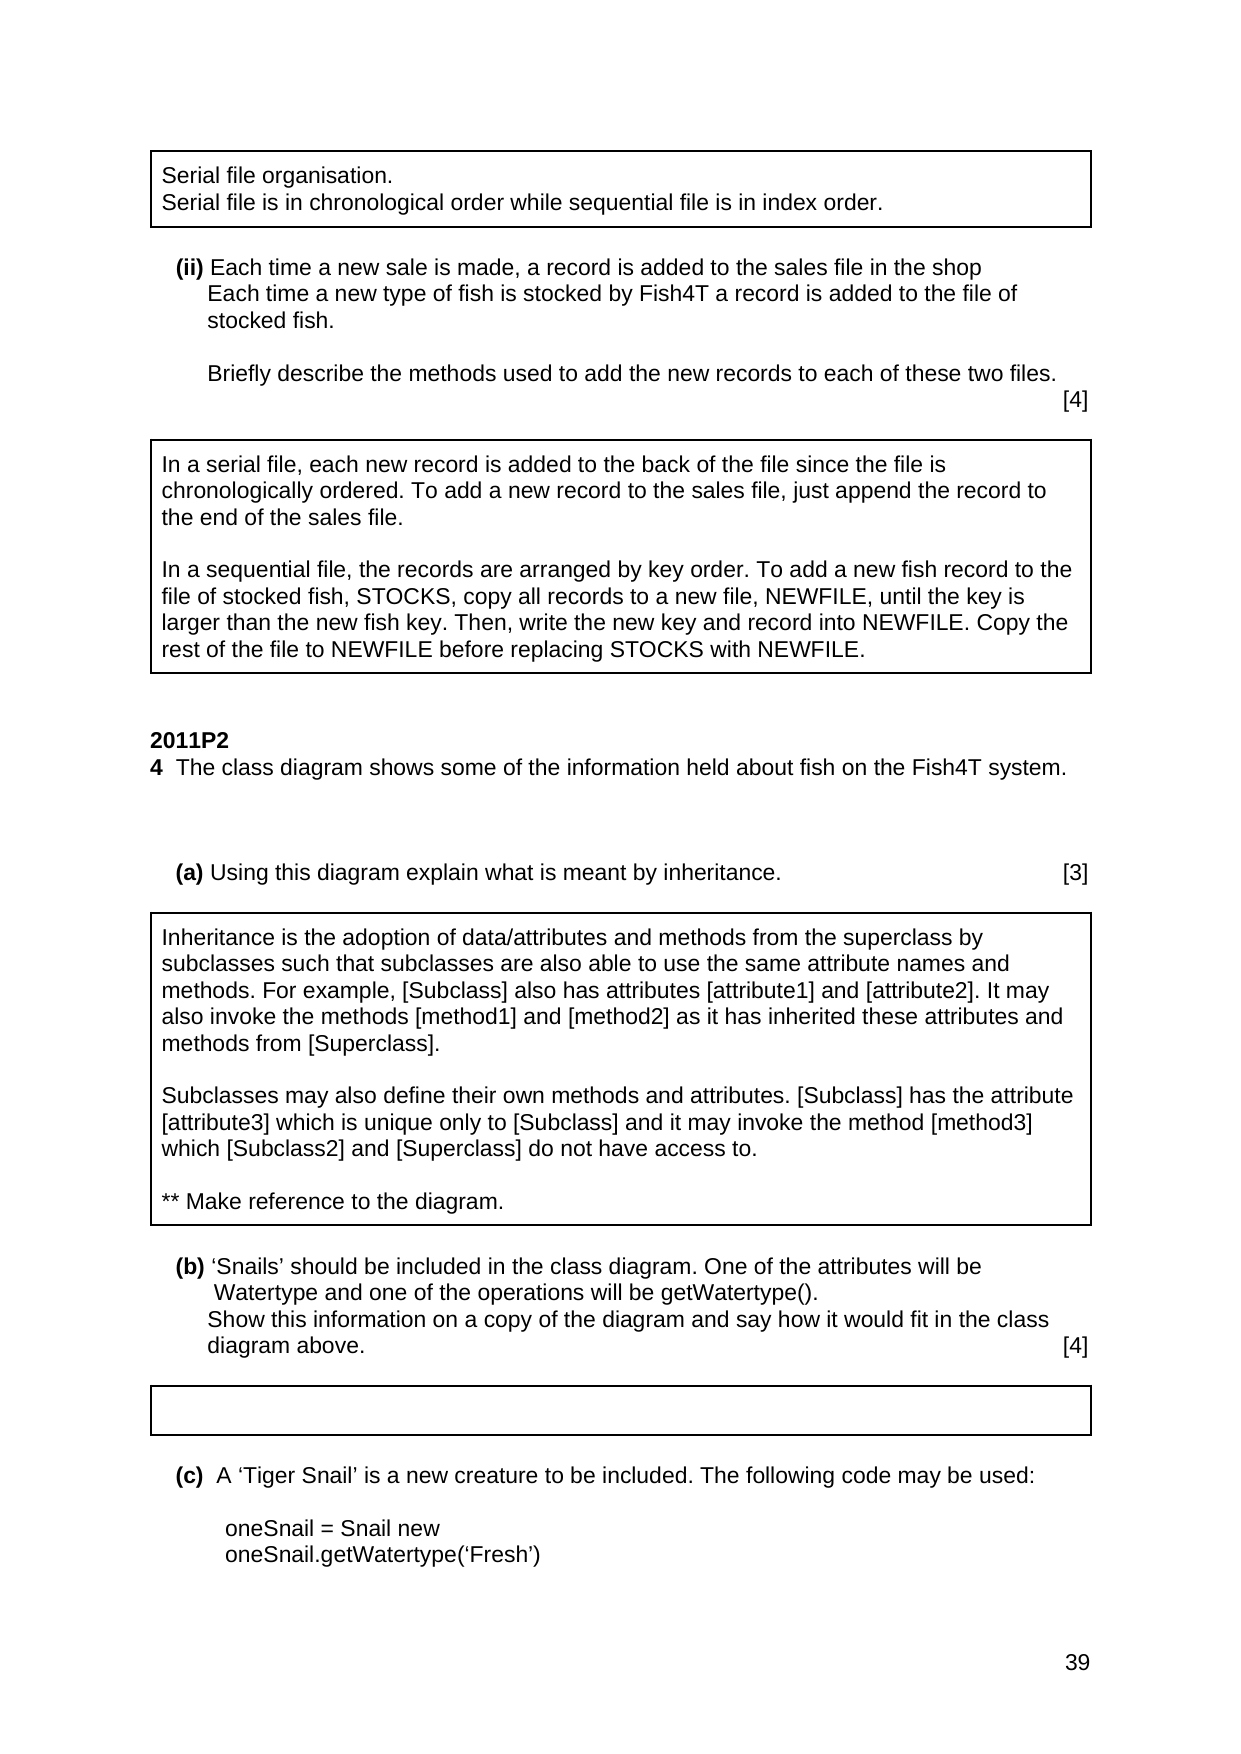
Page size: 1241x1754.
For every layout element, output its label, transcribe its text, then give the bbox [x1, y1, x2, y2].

text 2011P2 [150, 727, 1090, 753]
table_header In a serial file, each new record is added to the back of the file since the file is chronologically ordered. To add a new record to the sales file, just append the record to the end of the sales file. In a sequential file, the records are arranged by key order. To add a new fish record to the file of stocked fish, STOCKS, copy all records to a new file, NEWFILE, until the key is larger than the new fish key. Then, write the new key and record into NEWFILE. Copy the rest of the file to NEWFILE before replacing STOCKS with NEWFILE. [152, 441, 1090, 672]
text Show this information on a copy of the diagram and say how it would fit in the class diagram above. [4] [150, 1306, 1090, 1358]
text (b) ‘Snails’ should be included in the class diagram. One of the attributes will be Watertype and one of the operations will be getWatertype(). [150, 1253, 1090, 1306]
text Each time a new type of fish is stocked by Fish4T a record is added to the file of stocked fish. Briefly describe the methods used to add the new records to each of these two files. [4] [150, 280, 1090, 412]
text (a) Using this diagram explain what is meant by inheritance. [3] [150, 859, 1090, 885]
table_header Inheritance is the adoption of data/attributes and methods from the superclass by subclasses such that subclasses are also able to use the same attribute names and methods. For example, [Subclass] also has attributes [attribute1] and [attribute2]. It may also invoke the methods [method1] and [method2] as it has inherited these attributes and methods from [Superclass]. Subclasses may also define their own methods and attributes. [Subclass] has the attribute [attribute3] which is unique only to [Subclass] and it may invoke the method [method3] which [Subclass2] and [Superclass] do not have access to. ** Make reference to the diagram. [152, 914, 1090, 1224]
table_header [152, 1387, 1090, 1434]
text oneSnail.getWatertype(‘Fresh’) [225, 1541, 1090, 1568]
text (c) A ‘Tiger Snail’ is a new creature to be included. The following code may be used: [150, 1462, 1090, 1489]
text 4 The class diagram shows some of the information held about fish on the Fish4T system. [150, 753, 1090, 806]
table_header Serial file organisation. Serial file is in chronological order while sequential file is in index order. [152, 152, 1090, 226]
text (ii) Each time a new sale is made, a record is added to the sales file in the shop [150, 254, 1090, 280]
text oneSnail = Snail new [225, 1515, 1090, 1541]
